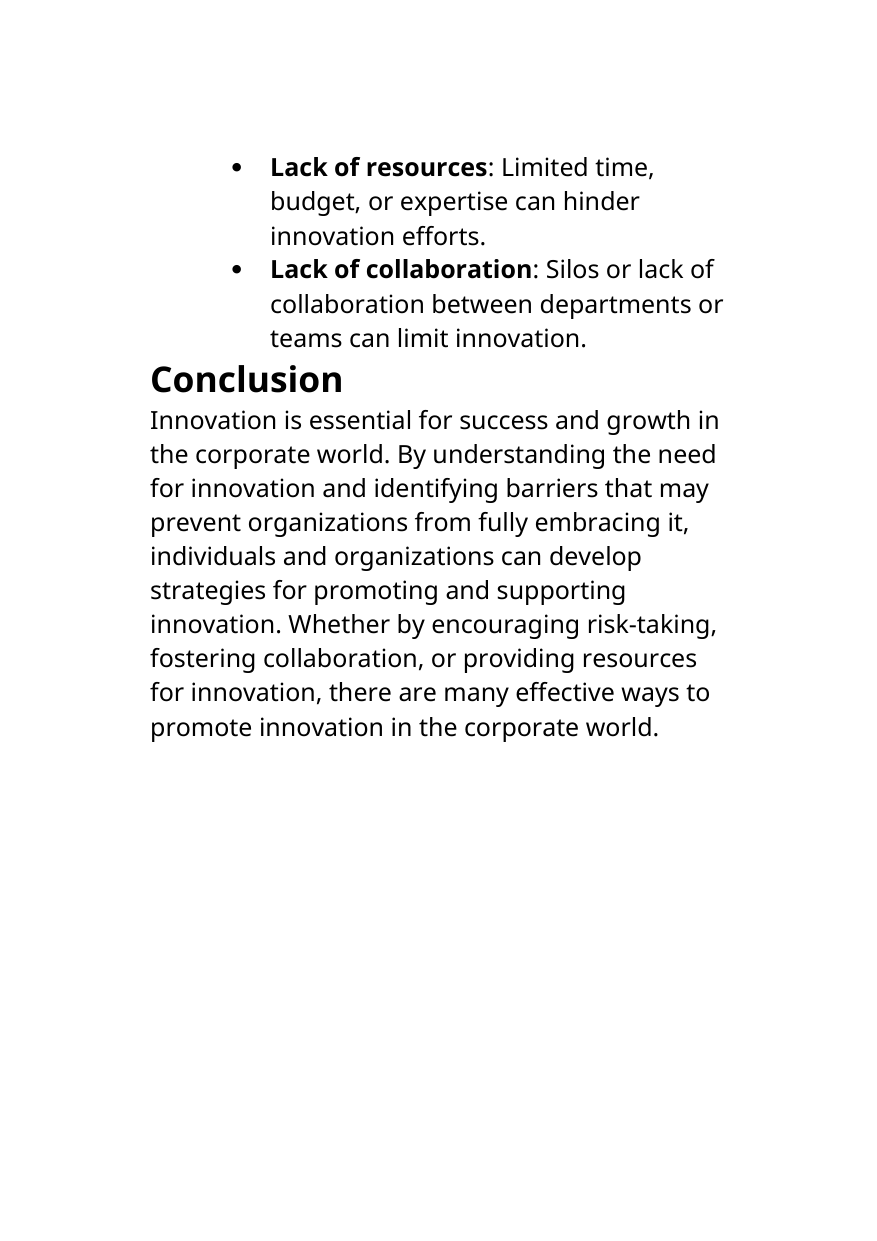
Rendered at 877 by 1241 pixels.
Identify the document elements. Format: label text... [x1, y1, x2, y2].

list Lack of resources: Limited time, budget, or expertise can hinder innovation efforts. [232, 150, 727, 252]
list Lack of collaboration: Silos or lack of collaboration between departments or teams can limit innovation. [232, 252, 727, 354]
text Innovation is essential for success and growth in the corporate world. By understanding the need for innovation and identifying barriers that may prevent organizations from fully embracing it, individuals and organizations can develop strategies for promoting and supporting innovation. Whether by encouraging risk-taking, fostering collaboration, or providing resources for innovation, there are many effective ways to promote innovation in the corporate world. [150, 403, 727, 743]
subtitle Conclusion [150, 354, 727, 403]
